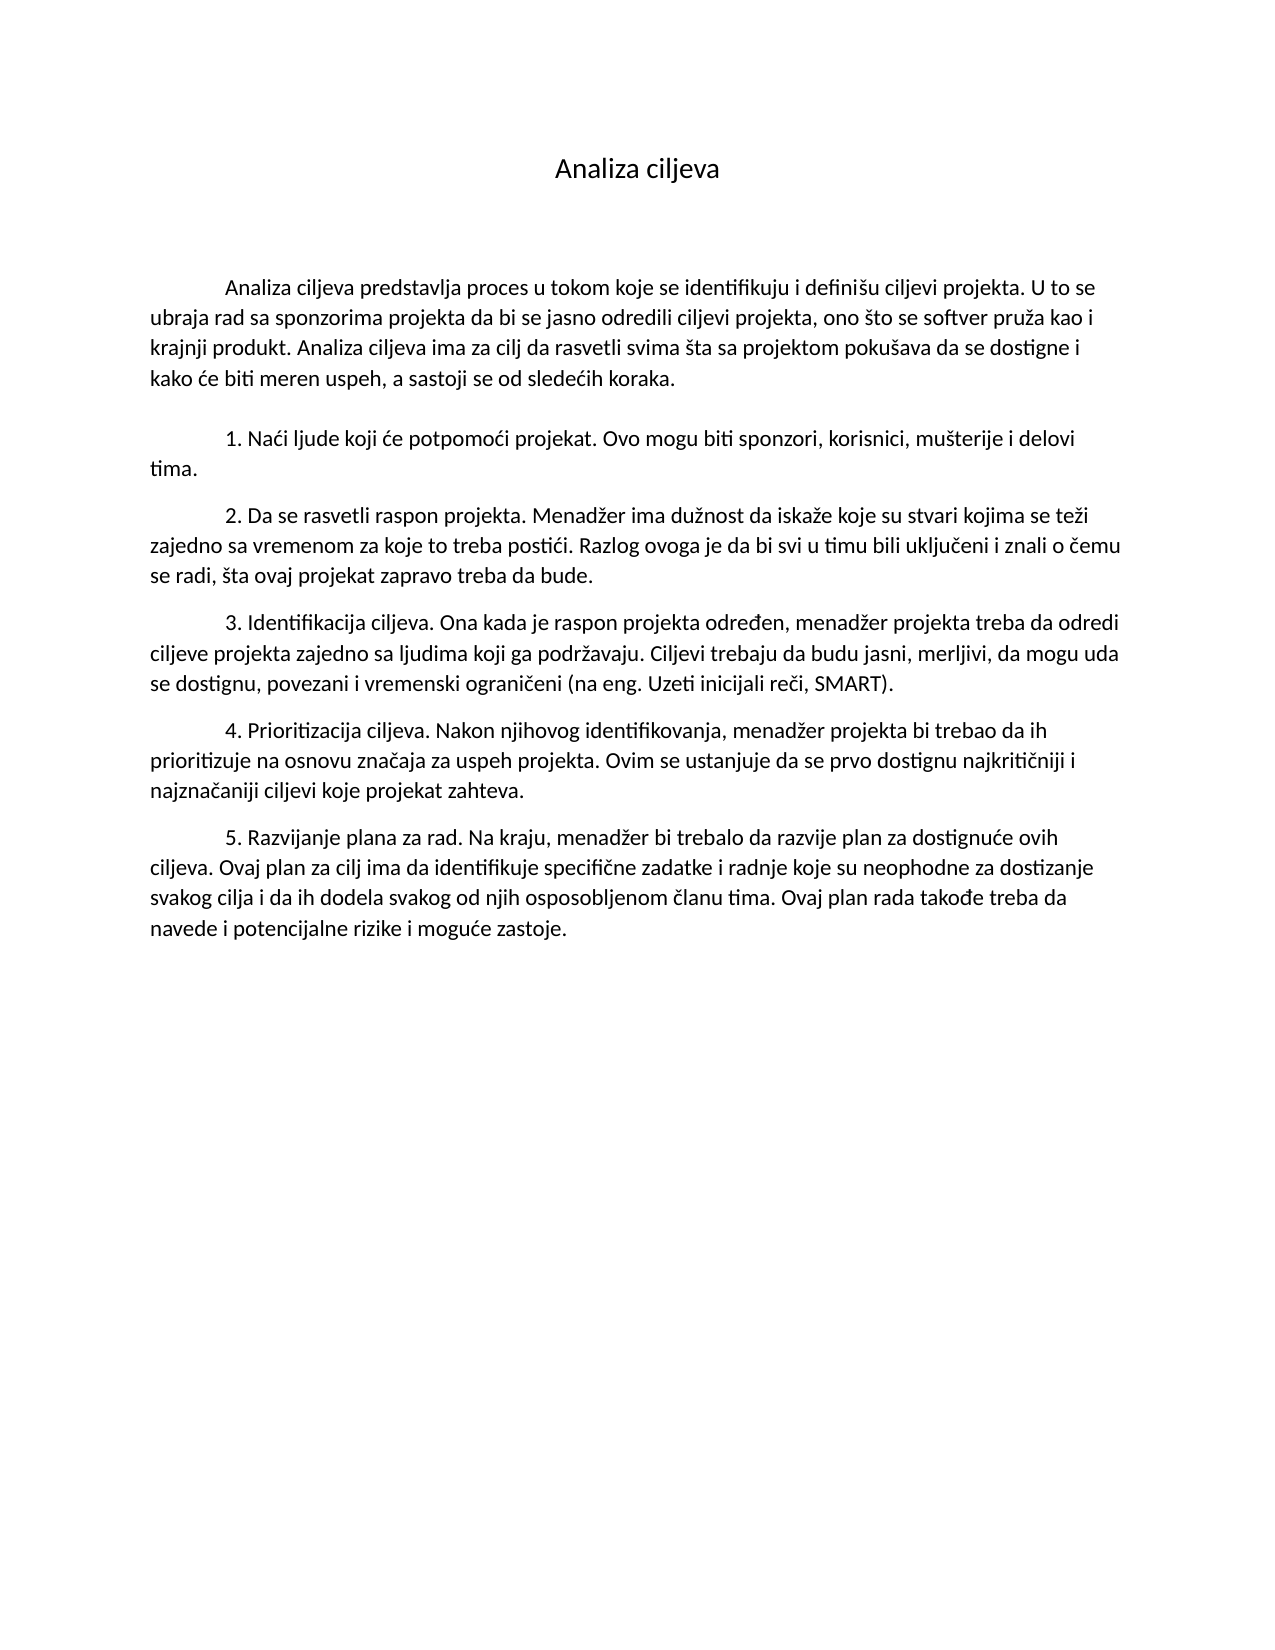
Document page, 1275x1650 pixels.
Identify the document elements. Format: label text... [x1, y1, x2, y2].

text 4. Prioritizacija ciljeva. Nakon njihovog identifikovanja, menadžer projekta bi trebao da ih prioritizuje na osnovu značaja za uspeh projekta. Ovim se ustanjuje da se prvo dostignu najkritičniji i najznačaniji ciljevi koje projekat zahteva. [150, 716, 1125, 804]
text 2. Da se rasvetli raspon projekta. Menadžer ima dužnost da iskaže koje su stvari kojima se teži zajedno sa vremenom za koje to treba postići. Razlog ovoga je da bi svi u timu bili uključeni i znali o čemu se radi, šta ovaj projekat zapravo treba da bude. [150, 501, 1125, 590]
text Analiza ciljeva predstavlja proces u tokom koje se identifikuju i definišu ciljevi projekta. U to se ubraja rad sa sponzorima projekta da bi se jasno odredili ciljevi projekta, ono što se softver pruža kao i krajnji produkt. Analiza ciljeva ima za cilj da rasvetli svima šta sa projektom pokušava da se dostigne i kako će biti meren uspeh, a sastoji se od sledećih koraka. 1. Naći ljude koji će potpomoći projekat. Ovo mogu biti sponzori, korisnici, mušterije i delovi tima. [150, 273, 1125, 482]
text 3. Identifikacija ciljeva. Ona kada je raspon projekta određen, menadžer projekta treba da odredi ciljeve projekta zajedno sa ljudima koji ga podržavaju. Ciljevi trebaju da budu jasni, merljivi, da mogu uda se dostignu, povezani i vremenski ograničeni (na eng. Uzeti inicijali reči, SMART). [150, 608, 1125, 697]
text 5. Razvijanje plana za rad. Na kraju, menadžer bi trebalo da razvije plan za dostignuće ovih ciljeva. Ovaj plan za cilj ima da identifikuje specifične zadatke i radnje koje su neophodne za dostizanje svakog cilja i da ih dodela svakog od njih osposobljenom članu tima. Ovaj plan rada takođe treba da navede i potencijalne rizike i moguće zastoje. [150, 823, 1125, 942]
text Analiza ciljeva [150, 150, 1125, 254]
